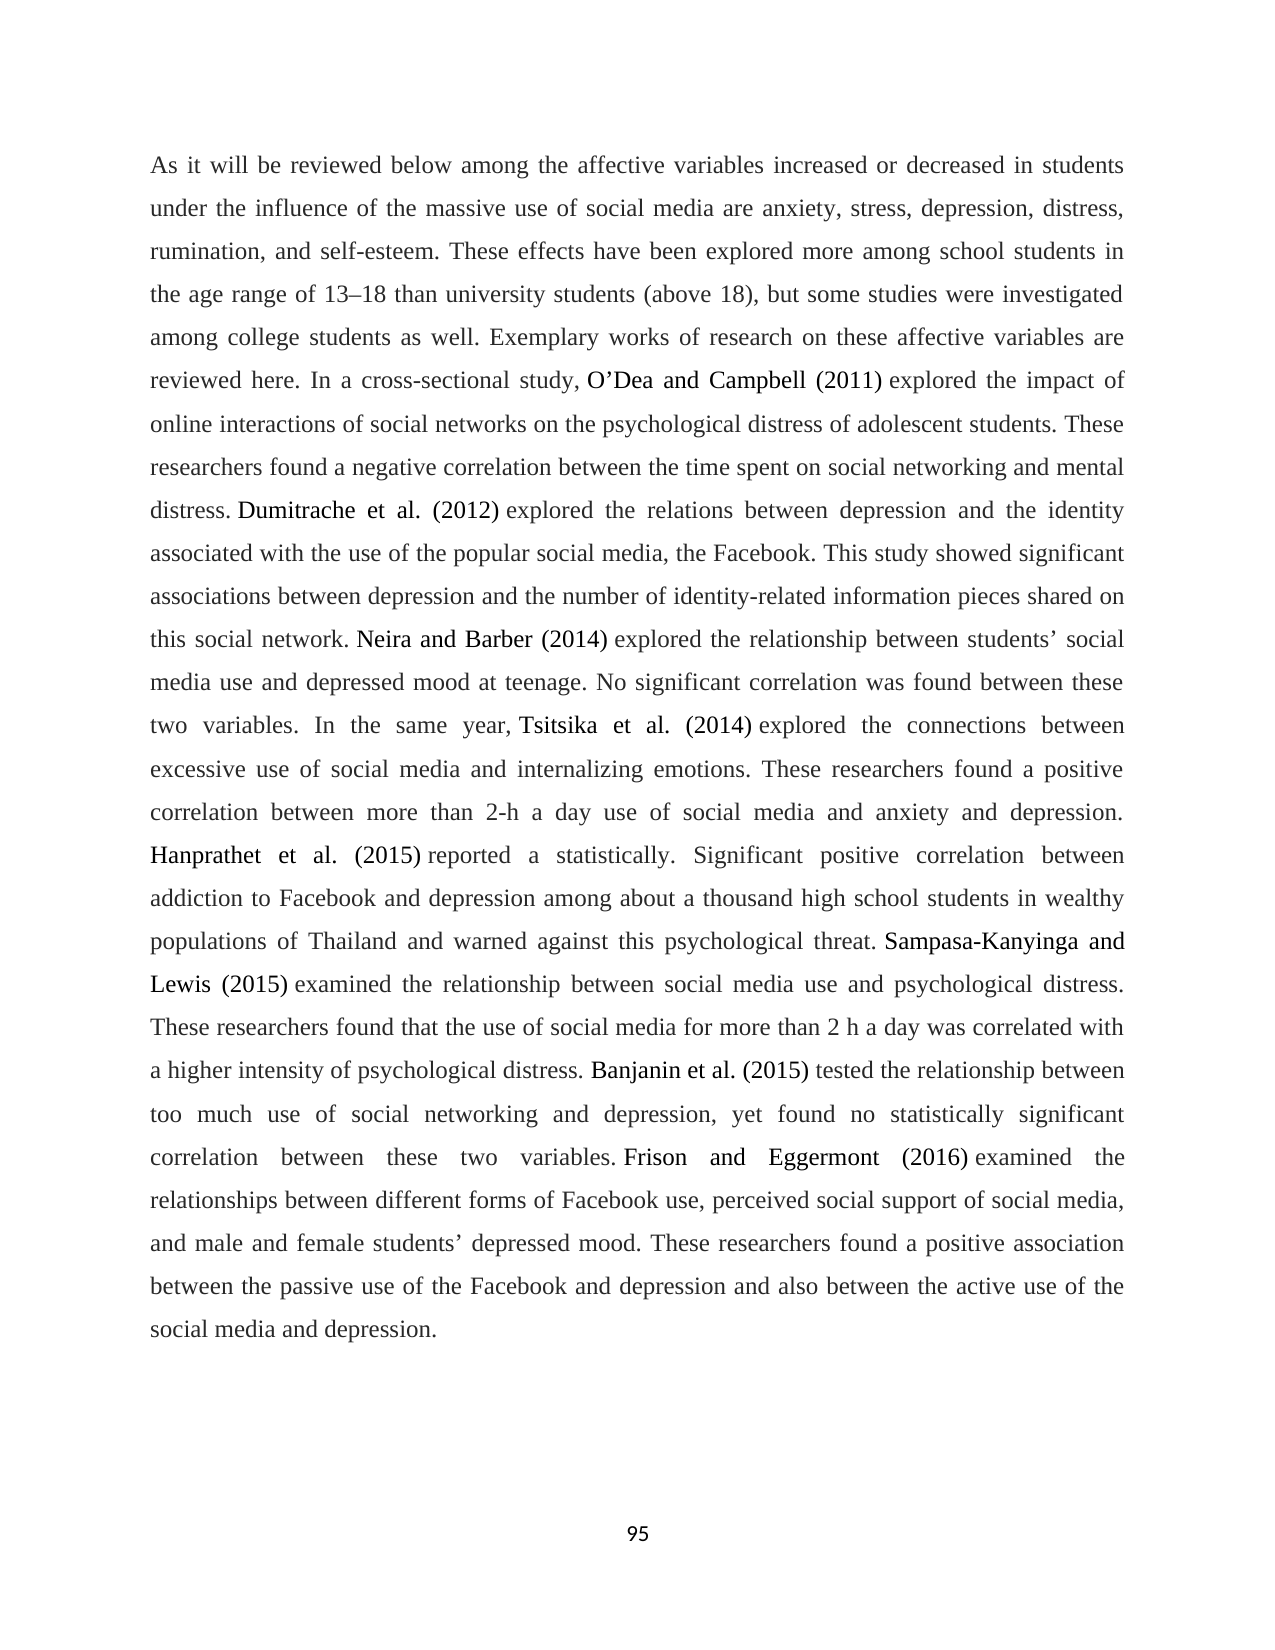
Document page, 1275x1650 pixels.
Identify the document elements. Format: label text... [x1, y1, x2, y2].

text As it will be reviewed below among the affective variables increased or decreased in students under the influence of the massive use of social media are anxiety, stress, depression, distress, rumination, and self-esteem. These effects have been explored more among school students in the age range of 13–18 than university students (above 18), but some studies were investigated among college students as well. Exemplary works of research on these affective variables are reviewed here. In a cross-sectional study, O’Dea and Campbell (2011) explored the impact of online interactions of social networks on the psychological distress of adolescent students. These researchers found a negative correlation between the time spent on social networking and mental distress. Dumitrache et al. (2012) explored the relations between depression and the identity associated with the use of the popular social media, the Facebook. This study showed significant associations between depression and the number of identity-related information pieces shared on this social network. Neira and Barber (2014) explored the relationship between students’ social media use and depressed mood at teenage. No significant correlation was found between these two variables. In the same year, Tsitsika et al. (2014) explored the connections between excessive use of social media and internalizing emotions. These researchers found a positive correlation between more than 2-h a day use of social media and anxiety and depression. Hanprathet et al. (2015) reported a statistically. Significant positive correlation between addiction to Facebook and depression among about a thousand high school students in wealthy populations of Thailand and warned against this psychological threat. Sampasa-Kanyinga and Lewis (2015) examined the relationship between social media use and psychological distress. These researchers found that the use of social media for more than 2 h a day was correlated with a higher intensity of psychological distress. Banjanin et al. (2015) tested the relationship between too much use of social networking and depression, yet found no statistically significant correlation between these two variables. Frison and Eggermont (2016) examined the relationships between different forms of Facebook use, perceived social support of social media, and male and female students’ depressed mood. These researchers found a positive association between the passive use of the Facebook and depression and also between the active use of the social media and depression. [150, 150, 1125, 1343]
